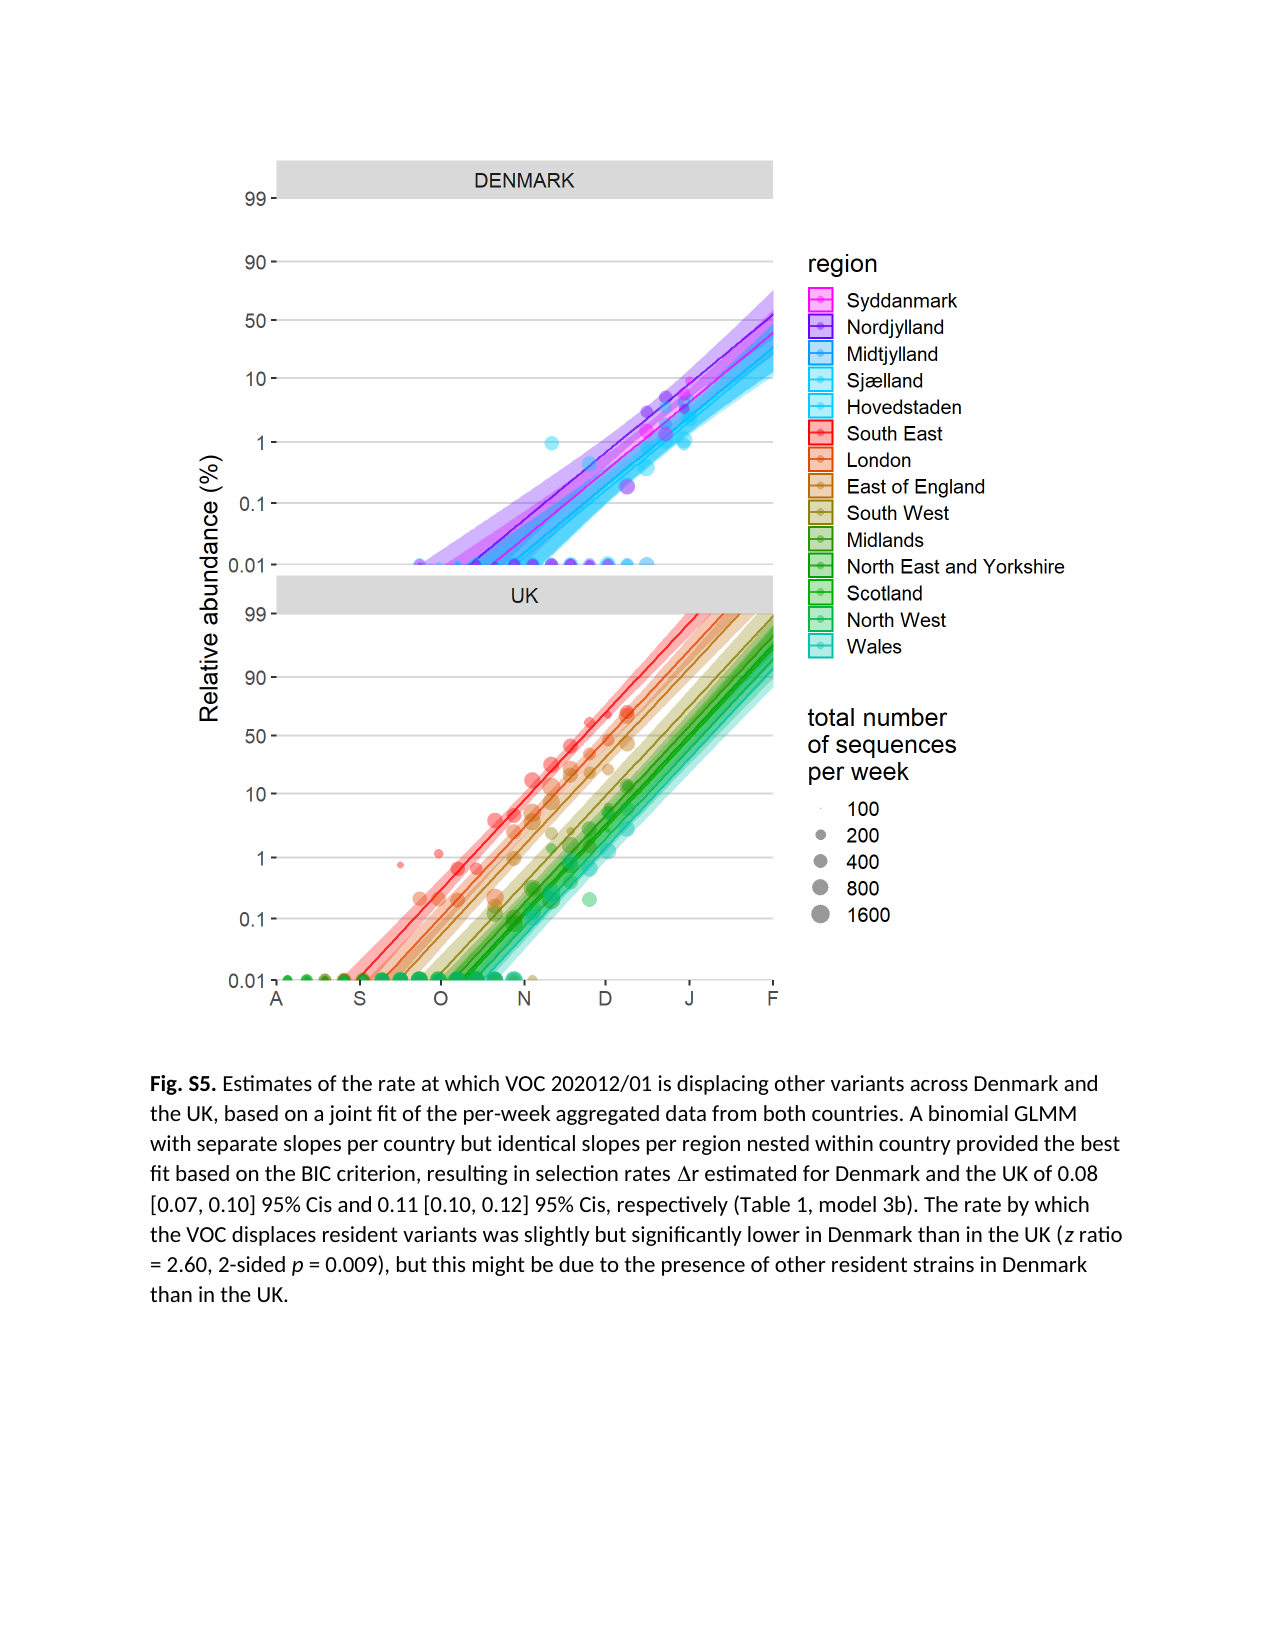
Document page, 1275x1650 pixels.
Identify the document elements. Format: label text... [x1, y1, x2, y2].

picture [187, 150, 1088, 1050]
text Fig. S5. Estimates of the rate at which VOC 202012/01 is displacing other variants across Denmark and the UK, based on a joint fit of the per-week aggregated data from both countries. A binomial GLMM with separate slopes per country but identical slopes per region nested within country provided the best fit based on the BIC criterion, resulting in selection rates r estimated for Denmark and the UK of 0.08 [0.07, 0.10] 95% Cis and 0.11 [0.10, 0.12] 95% Cis, respectively (Table 1, model 3b). The rate by which the VOC displaces resident variants was slightly but significantly lower in Denmark than in the UK (z ratio = 2.60, 2-sided p = 0.009), but this might be due to the presence of other resident strains in Denmark than in the UK. [150, 1069, 1125, 1308]
